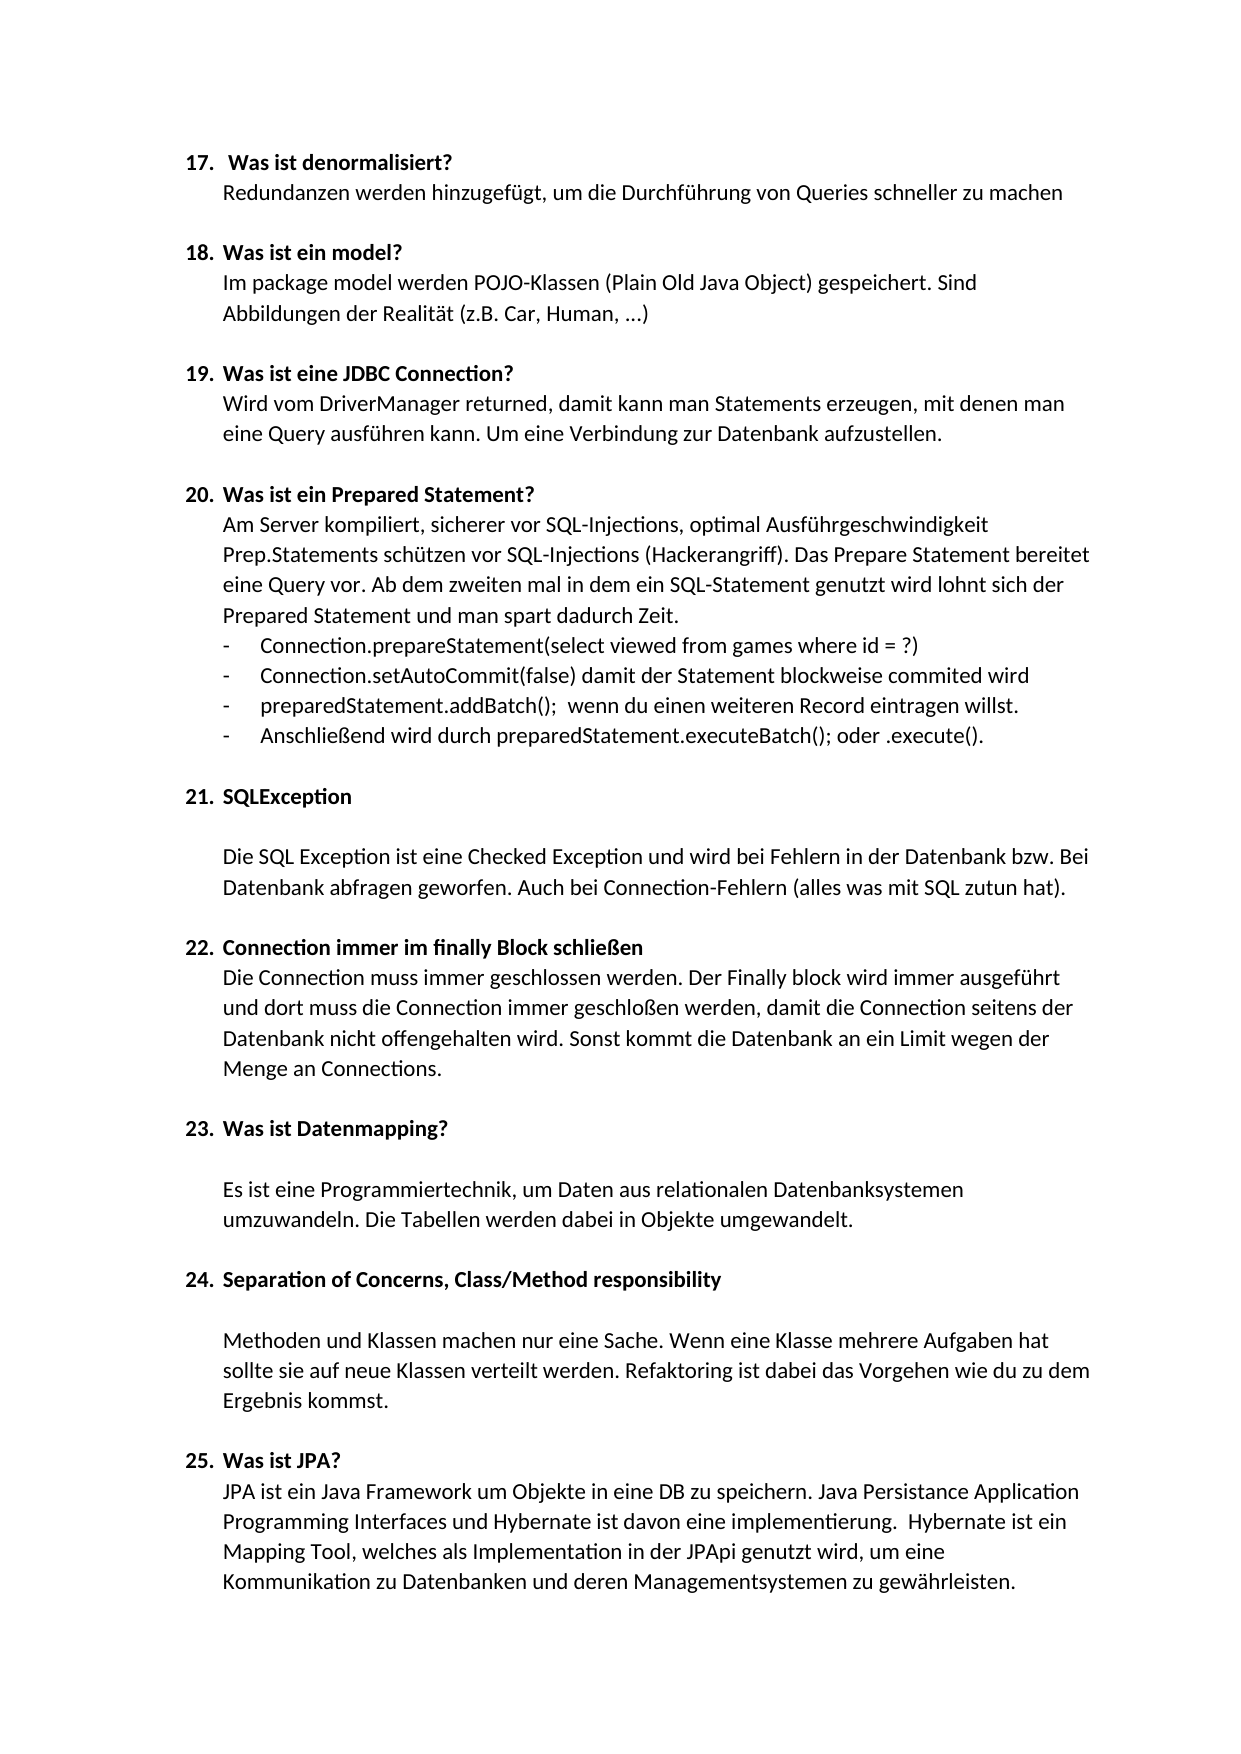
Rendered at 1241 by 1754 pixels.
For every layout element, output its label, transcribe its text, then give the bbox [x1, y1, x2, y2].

list Connection.prepareStatement(select viewed from games where id = ?) [223, 631, 1093, 659]
list Redundanzen werden hinzugefügt, um die Durchführung von Queries schneller zu machen [223, 178, 1093, 206]
list Was ist eine JDBC Connection? [185, 359, 1093, 387]
list JPA ist ein Java Framework um Objekte in eine DB zu speichern. Java Persistance Application Programming Interfaces und Hybernate ist davon eine implementierung. Hybernate ist ein Mapping Tool, welches als Implementation in der JPApi genutzt wird, um eine Kommunikation zu Datenbanken und deren Managementsystemen zu gewährleisten. [223, 1477, 1093, 1595]
list Es ist eine Programmiertechnik, um Daten aus relationalen Datenbanksystemen umzuwandeln. Die Tabellen werden dabei in Objekte umgewandelt. [223, 1175, 1093, 1233]
list Was ist ein model? [185, 238, 1093, 266]
list Anschließend wird durch preparedStatement.executeBatch(); oder .execute(). [223, 722, 1093, 749]
list Was ist ein Prepared Statement? [185, 480, 1093, 508]
list Die SQL Exception ist eine Checked Exception und wird bei Fehlern in der Datenbank bzw. Bei Datenbank abfragen geworfen. Auch bei Connection-Fehlern (alles was mit SQL zutun hat). [223, 842, 1093, 901]
list Connection.setAutoCommit(false) damit der Statement blockweise commited wird [223, 661, 1093, 689]
list Prep.Statements schützen vor SQL-Injections (Hackerangriff). Das Prepare Statement bereitet eine Query vor. Ab dem zweiten mal in dem ein SQL-Statement genutzt wird lohnt sich der Prepared Statement und man spart dadurch Zeit. [223, 540, 1093, 629]
list Im package model werden POJO-Klassen (Plain Old Java Object) gespeichert. Sind Abbildungen der Realität (z.B. Car, Human, ...) [223, 268, 1093, 327]
list Die Connection muss immer geschlossen werden. Der Finally block wird immer ausgeführt und dort muss die Connection immer geschloßen werden, damit die Connection seitens der Datenbank nicht offengehalten wird. Sonst kommt die Datenbank an ein Limit wegen der Menge an Connections. [223, 963, 1093, 1082]
list Was ist Datenmapping? [185, 1114, 1093, 1142]
list Am Server kompiliert, sicherer vor SQL-Injections, optimal Ausführgeschwindigkeit [223, 510, 1093, 538]
list SQLException [185, 782, 1093, 810]
list Was ist JPA? [185, 1447, 1093, 1474]
list Wird vom DriverManager returned, damit kann man Statements erzeugen, mit denen man eine Query ausführen kann. Um eine Verbindung zur Datenbank aufzustellen. [223, 389, 1093, 447]
list Connection immer im finally Block schließen [185, 933, 1093, 961]
list Was ist denormalisiert? [185, 148, 1093, 176]
list Methoden und Klassen machen nur eine Sache. Wenn eine Klasse mehrere Aufgaben hat sollte sie auf neue Klassen verteilt werden. Refaktoring ist dabei das Vorgehen wie du zu dem Ergebnis kommst. [223, 1326, 1093, 1414]
list preparedStatement.addBatch(); wenn du einen weiteren Record eintragen willst. [223, 691, 1093, 719]
list Separation of Concerns, Class/Method responsibility [185, 1265, 1093, 1293]
